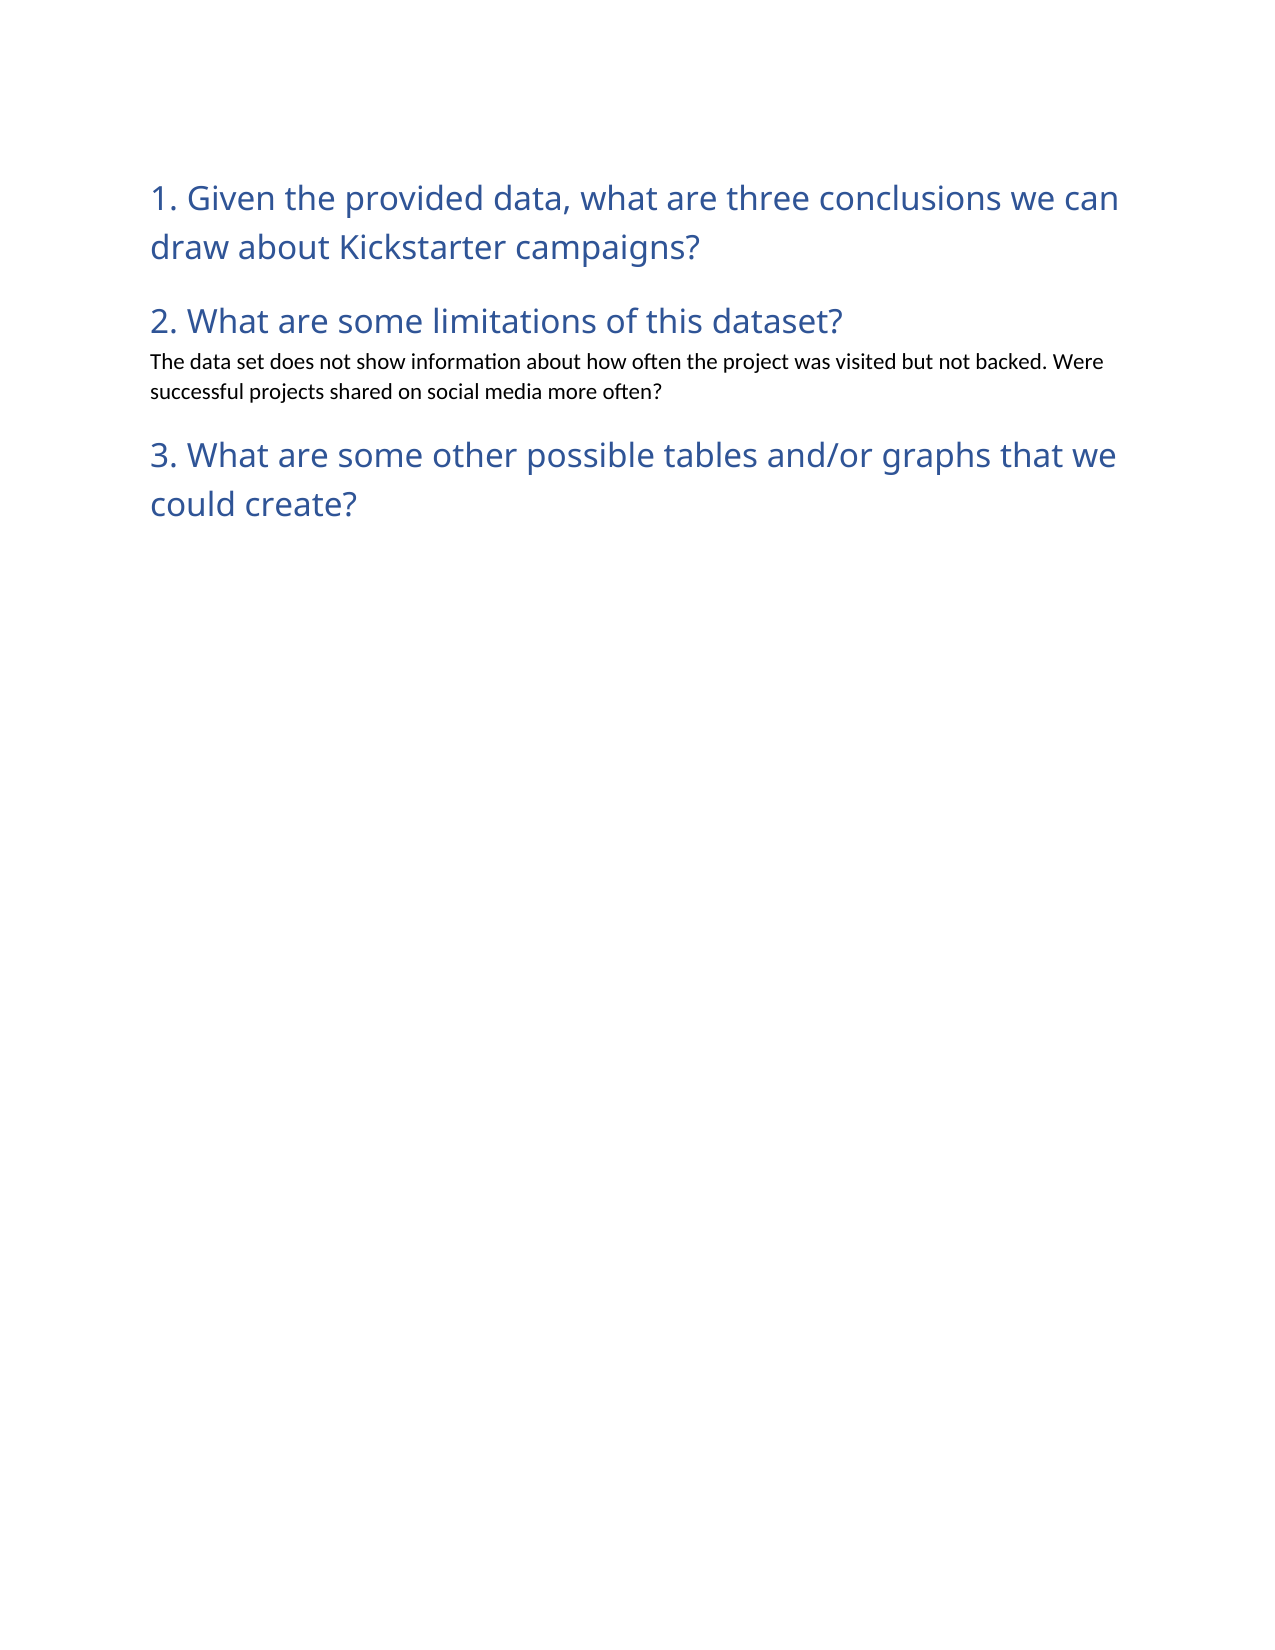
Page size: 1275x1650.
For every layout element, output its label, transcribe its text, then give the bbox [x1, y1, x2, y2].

subtitle 3. What are some other possible tables and/or graphs that we could create? [150, 432, 1125, 527]
subtitle 2. What are some limitations of this dataset? [150, 298, 1125, 343]
text The data set does not show information about how often the project was visited but not backed. Were successful projects shared on social media more often? [150, 347, 1125, 405]
subtitle 1. Given the provided data, what are three conclusions we can draw about Kickstarter campaigns? [150, 175, 1125, 269]
